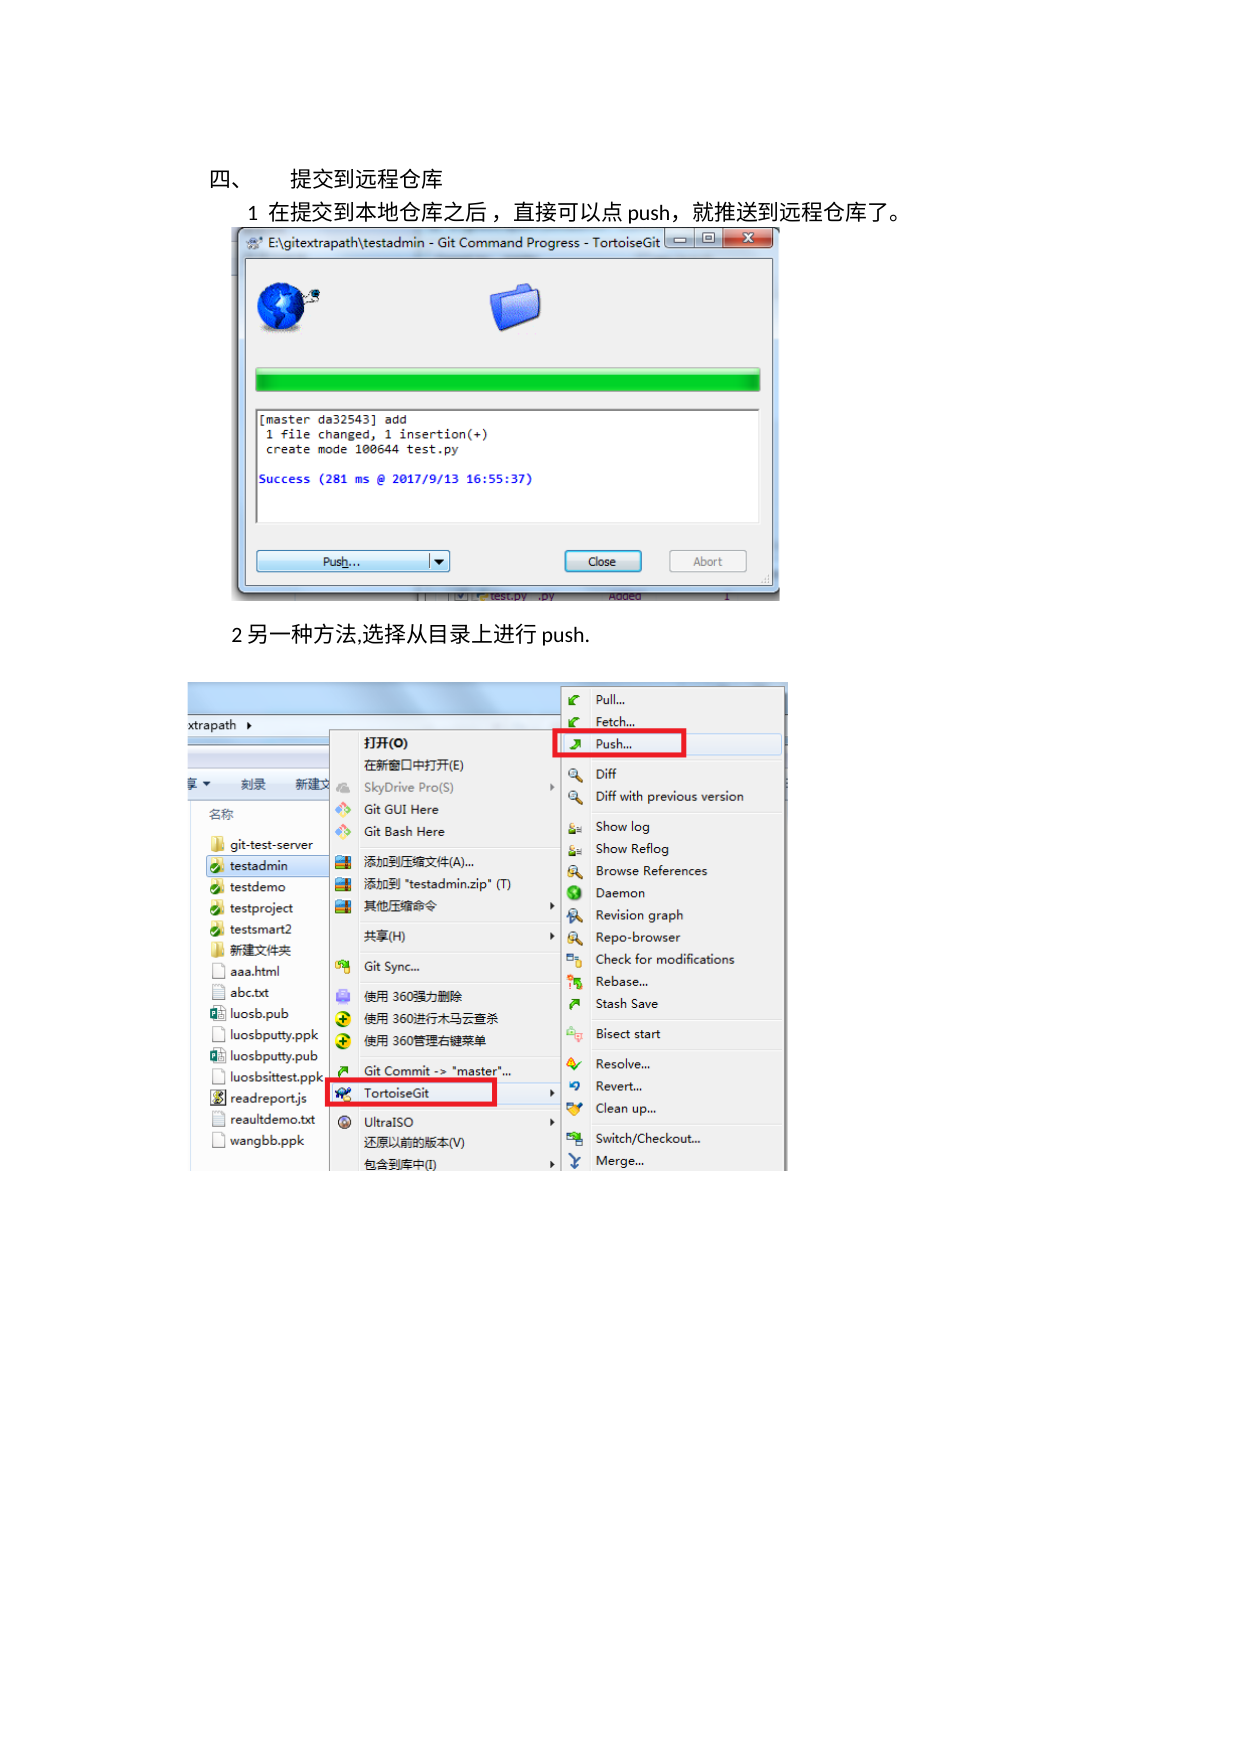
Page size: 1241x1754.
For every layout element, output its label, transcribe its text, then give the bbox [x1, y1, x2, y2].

list 提交到远程仓库 [209, 162, 1053, 194]
picture [231, 227, 787, 601]
picture [187, 682, 788, 1171]
text 2 另一种方法,选择从目录上进行push. [187, 617, 1053, 649]
list 1 在提交到本地仓库之后 ，直接可以点push，就推送到远程仓库了。 [247, 194, 1053, 227]
